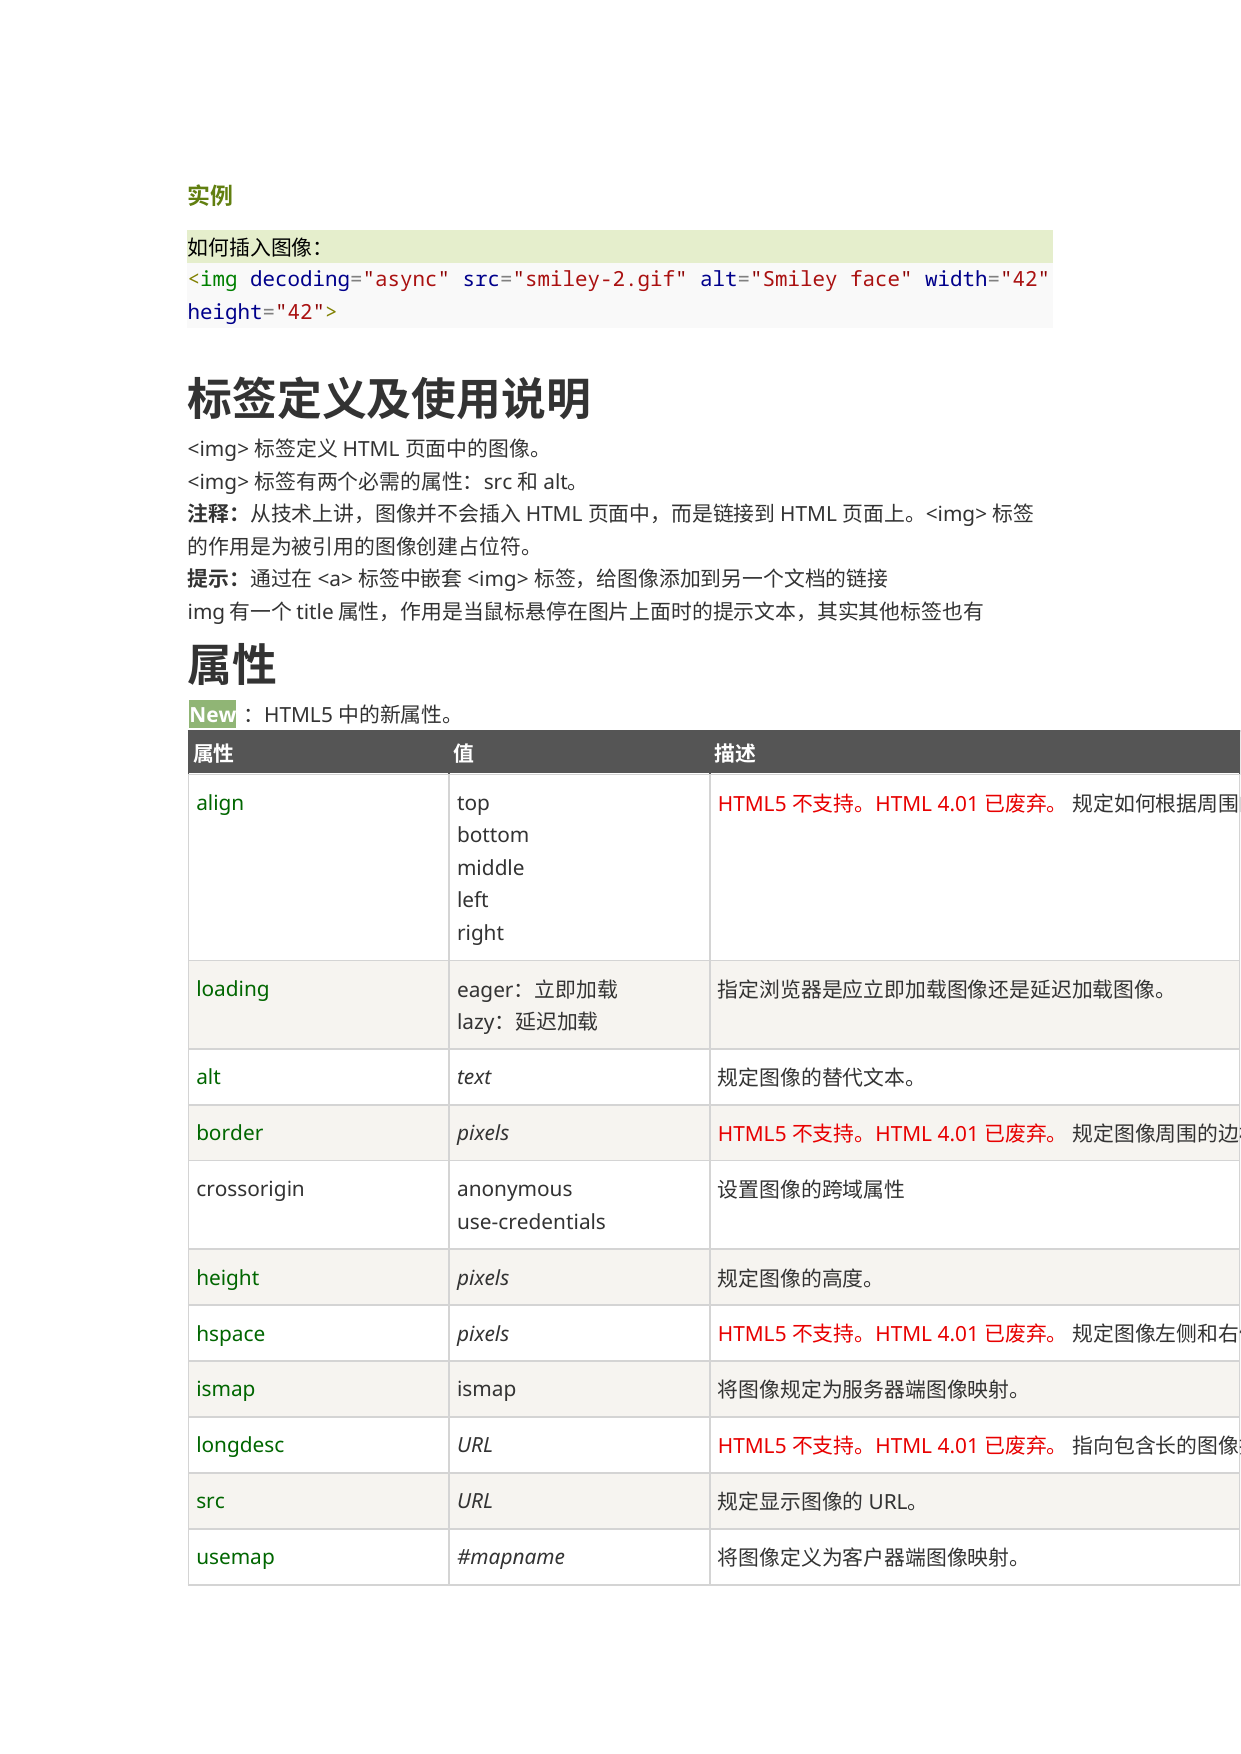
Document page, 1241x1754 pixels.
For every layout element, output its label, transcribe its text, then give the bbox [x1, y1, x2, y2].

table_cell URL [450, 1418, 709, 1472]
text 提示：通过在 <a> 标签中嵌套 <img> 标签，给图像添加到另一个文档的链接 [187, 561, 1053, 594]
table_cell border [189, 1106, 448, 1160]
table_cell height [189, 1250, 448, 1304]
text img有一个title属性，作用是当鼠标悬停在图片上面时的提示文本，其实其他标签也有 [187, 594, 1053, 626]
table_cell URL [450, 1474, 709, 1528]
text <img> 标签定义 HTML 页面中的图像。 [187, 431, 1053, 464]
table_cell HTML5 不支持。HTML 4.01 已废弃。 规定如何根据周围的文本来排列图像。 [711, 775, 1239, 959]
table_header 属性 [189, 732, 448, 773]
table_cell pixels [450, 1306, 709, 1360]
table_cell 规定图像的替代文本。 [711, 1050, 1239, 1104]
table_header 值 [450, 732, 709, 773]
table_cell pixels [450, 1250, 709, 1304]
subtitle 实例 [187, 162, 1053, 227]
table_cell HTML5 不支持。HTML 4.01 已废弃。 规定图像周围的边框。 [711, 1106, 1239, 1160]
text 如何插入图像： [187, 230, 1053, 263]
table_cell 规定图像的高度。 [711, 1250, 1239, 1304]
text 注释：从技术上讲，图像并不会插入 HTML 页面中，而是链接到 HTML 页面上。<img> 标签的作用是为被引用的图像创建占位符。 [187, 496, 1053, 561]
text <img decoding="async" src="smiley-2.gif" alt="Smiley face" width="42" height="42"> [187, 263, 1053, 328]
table_cell 规定显示图像的 URL。 [711, 1474, 1239, 1528]
table_cell align [189, 775, 448, 959]
table_cell ismap [189, 1362, 448, 1416]
table_cell pixels [450, 1106, 709, 1160]
table_cell 设置图像的跨域属性 [711, 1161, 1239, 1248]
table_cell alt [189, 1050, 448, 1104]
table_cell #mapname [450, 1530, 709, 1584]
table_cell src [189, 1474, 448, 1528]
table_cell HTML5 不支持。HTML 4.01 已废弃。 指向包含长的图像描述文档的 URL。 [711, 1418, 1239, 1472]
table_cell 将图像定义为客户器端图像映射。 [711, 1530, 1239, 1584]
text <img> 标签有两个必需的属性：src 和 alt。 [187, 464, 1053, 496]
table_cell loading [189, 961, 448, 1048]
table_header 描述 [711, 732, 1239, 773]
table_cell crossorigin [189, 1161, 448, 1248]
text New ：HTML5 中的新属性。 [238, 698, 1053, 730]
table_cell top bottom middle left right [450, 775, 709, 959]
table_cell ismap [450, 1362, 709, 1416]
table_cell usemap [189, 1530, 448, 1584]
table_cell 指定浏览器是应立即加载图像还是延迟加载图像。 [711, 961, 1239, 1048]
table_cell 将图像规定为服务器端图像映射。 [711, 1362, 1239, 1416]
table_cell eager：立即加载 lazy：延迟加载 [450, 961, 709, 1048]
subtitle 属性 [187, 629, 1053, 694]
subtitle 标签定义及使用说明 [187, 363, 1053, 428]
table_cell text [450, 1050, 709, 1104]
table_cell HTML5 不支持。HTML 4.01 已废弃。 规定图像左侧和右侧的空白。 [711, 1306, 1239, 1360]
table_cell anonymous use-credentials [450, 1161, 709, 1248]
table_cell longdesc [189, 1418, 448, 1472]
table_cell hspace [189, 1306, 448, 1360]
